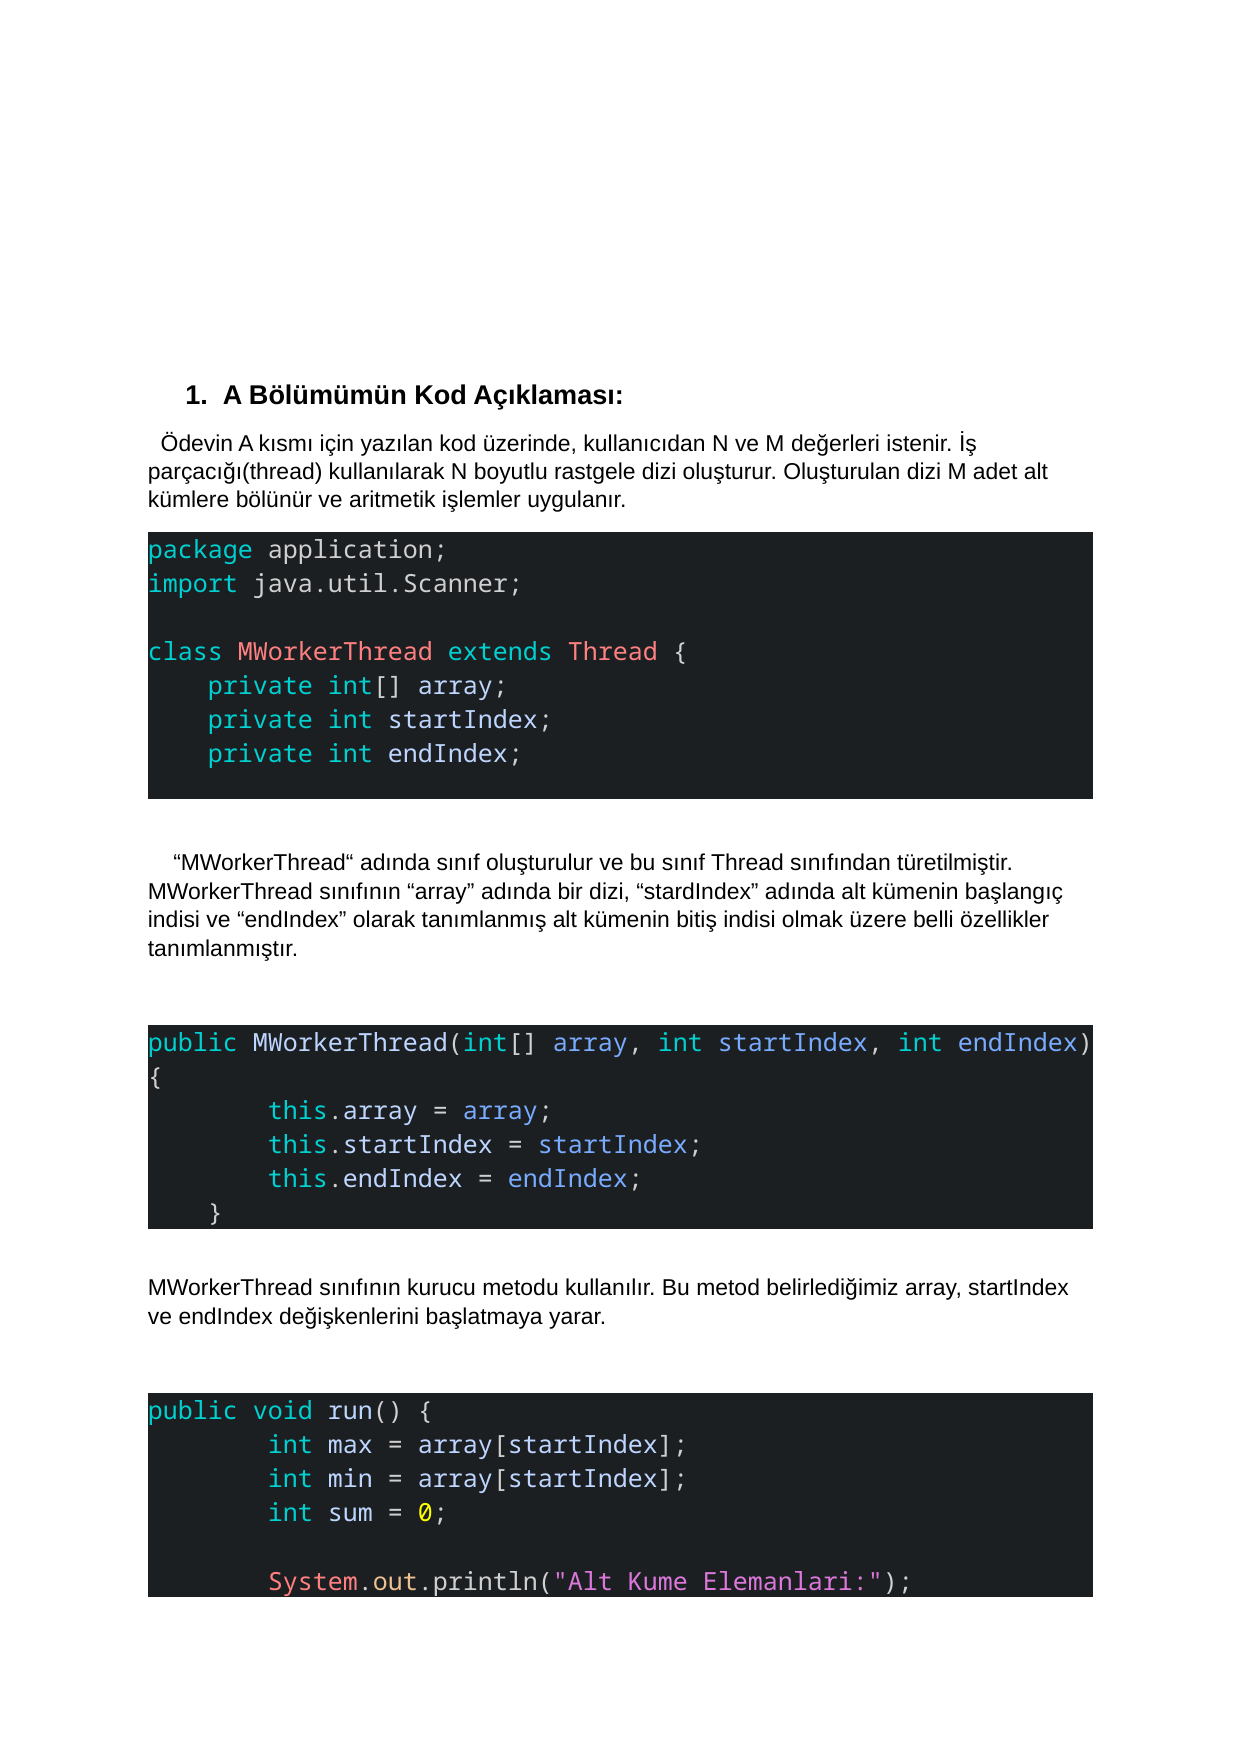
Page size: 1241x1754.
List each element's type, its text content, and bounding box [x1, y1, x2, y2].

text import java.util.Scanner; [148, 566, 1093, 600]
text private int[] array; [148, 668, 1093, 702]
text private int endIndex; [148, 736, 1093, 770]
text this.array = array; [148, 1093, 1093, 1127]
text this.endIndex = endIndex; [148, 1161, 1093, 1195]
text MWorkerThread sınıfının kurucu metodu kullanılır. Bu metod belirlediğimiz array, startIndex ve endIndex değişkenlerini başlatmaya yarar. [148, 1274, 1093, 1329]
text package application; [148, 532, 1093, 566]
text System.out.println("Alt Kume Elemanlari:"); [148, 1563, 1093, 1597]
text int min = array[startIndex]; [148, 1461, 1093, 1495]
text private int startIndex; [148, 702, 1093, 736]
text } [148, 1195, 1093, 1229]
list A Bölümümün Kod Açıklaması: [185, 379, 1093, 410]
text int sum = 0; [148, 1495, 1093, 1529]
text Ödevin A kısmı için yazılan kod üzerinde, kullanıcıdan N ve M değerleri istenir. İş parçacığı(thread) kullanılarak N boyutlu rastgele dizi oluşturur. Oluşturulan dizi M adet alt kümlere bölünür ve aritmetik işlemler uygulanır. [148, 429, 1093, 513]
text public void run() { [148, 1393, 1093, 1427]
text “MWorkerThread“ adında sınıf oluşturulur ve bu sınıf Thread sınıfından türetilmiştir. MWorkerThread sınıfının “array” adında bir dizi, “stardIndex” adında alt kümenin başlangıç indisi ve “endIndex” olarak tanımlanmış alt kümenin bitiş indisi olmak üzere belli özellikler tanımlanmıştır. [148, 849, 1093, 961]
text this.startIndex = startIndex; [148, 1127, 1093, 1161]
text int max = array[startIndex]; [148, 1427, 1093, 1461]
text public MWorkerThread(int[] array, int startIndex, int endIndex) { [148, 1025, 1093, 1093]
text class MWorkerThread extends Thread { [148, 634, 1093, 668]
